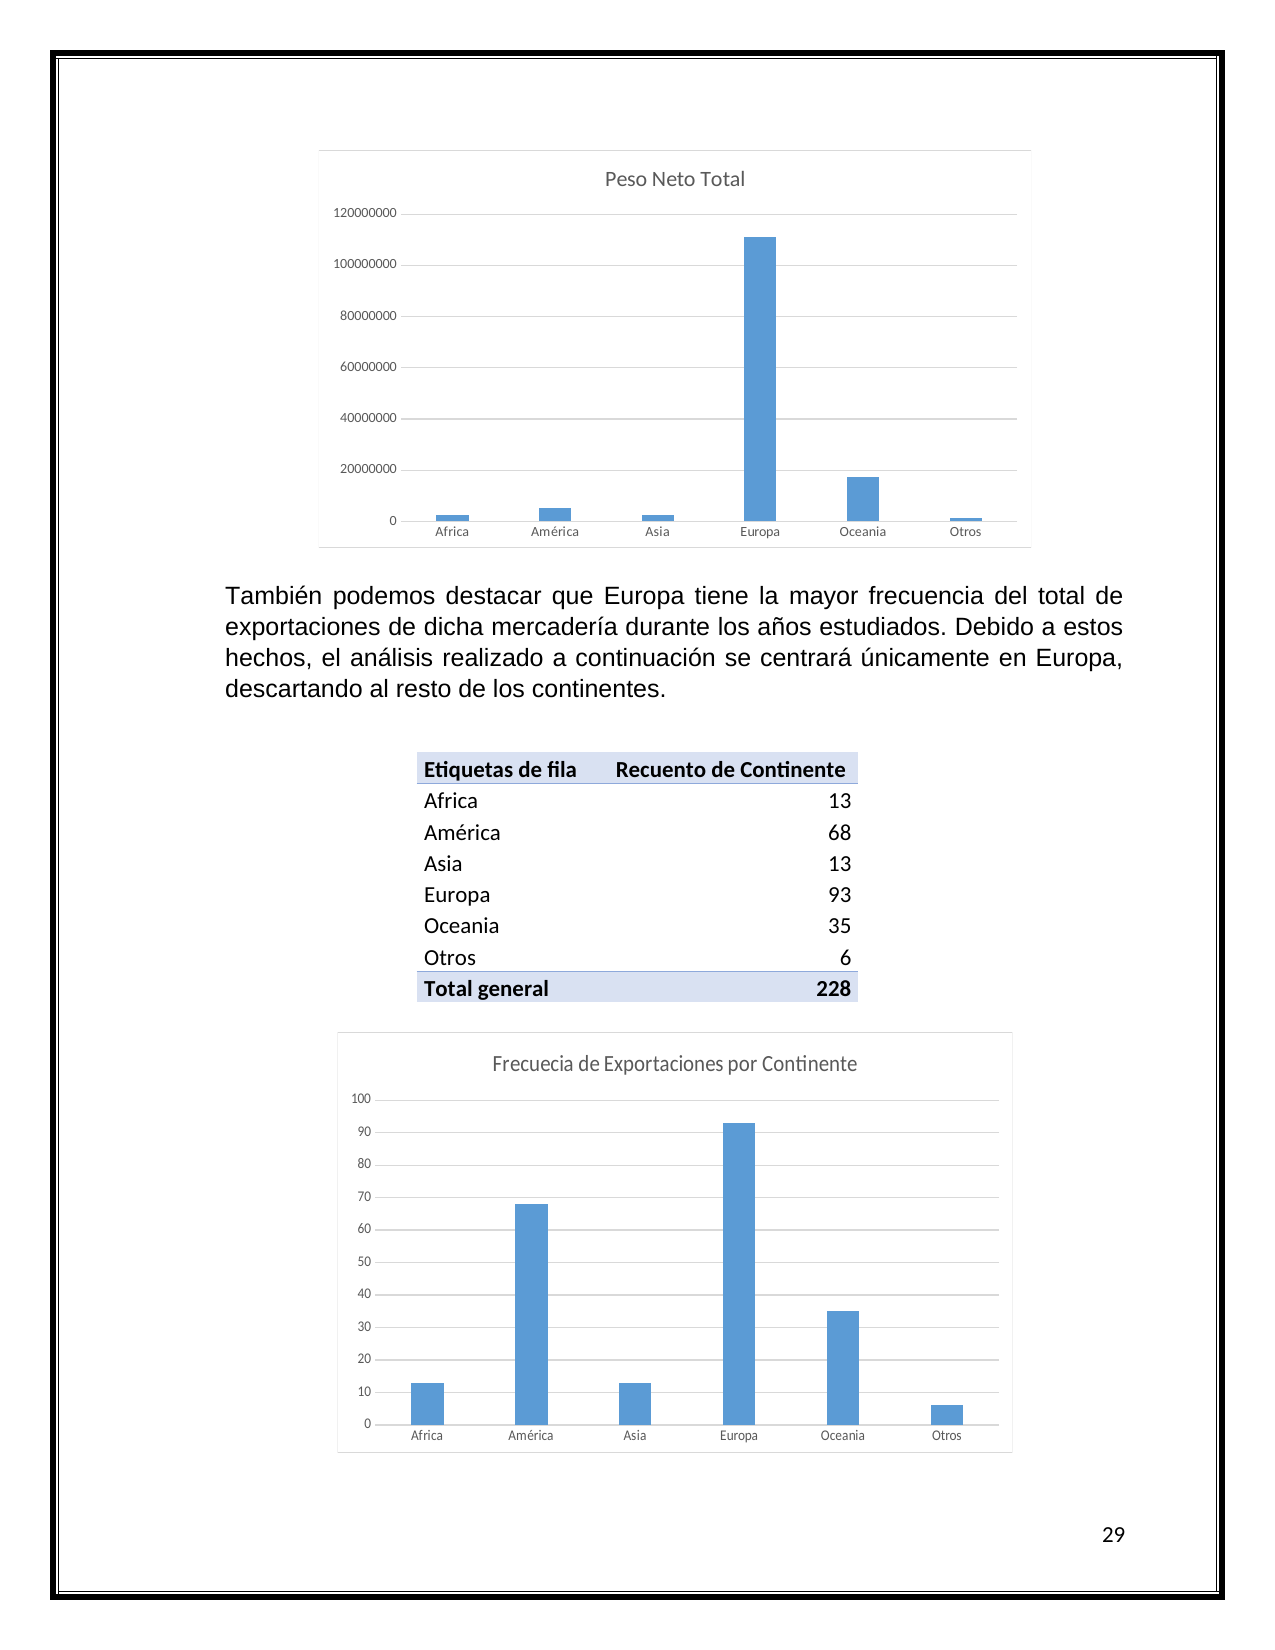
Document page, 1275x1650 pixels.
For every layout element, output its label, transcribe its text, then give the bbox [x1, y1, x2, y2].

table_cell Africa [417, 784, 608, 814]
table_cell 68 [608, 815, 858, 846]
table_cell 93 [608, 877, 858, 908]
table_cell 35 [608, 908, 858, 939]
table_header Recuento de Continente [608, 752, 858, 783]
table_cell América [417, 815, 608, 846]
table_cell 228 [608, 972, 858, 1002]
table_cell Asia [417, 846, 608, 877]
table_cell Total general [417, 972, 608, 1002]
table_cell 13 [608, 784, 858, 814]
table_cell Otros [417, 940, 608, 971]
table_cell Europa [417, 877, 608, 908]
table_header Etiquetas de fila [417, 752, 608, 783]
table_cell 6 [608, 940, 858, 971]
table_cell Oceania [417, 908, 608, 939]
list También podemos destacar que Europa tiene la mayor frecuencia del total de exportaciones de dicha mercadería durante los años estudiados. Debido a estos hechos, el análisis realizado a continuación se centrará únicamente en Europa, descartando al resto de los continentes. [225, 581, 1125, 703]
table_cell 13 [608, 846, 858, 877]
